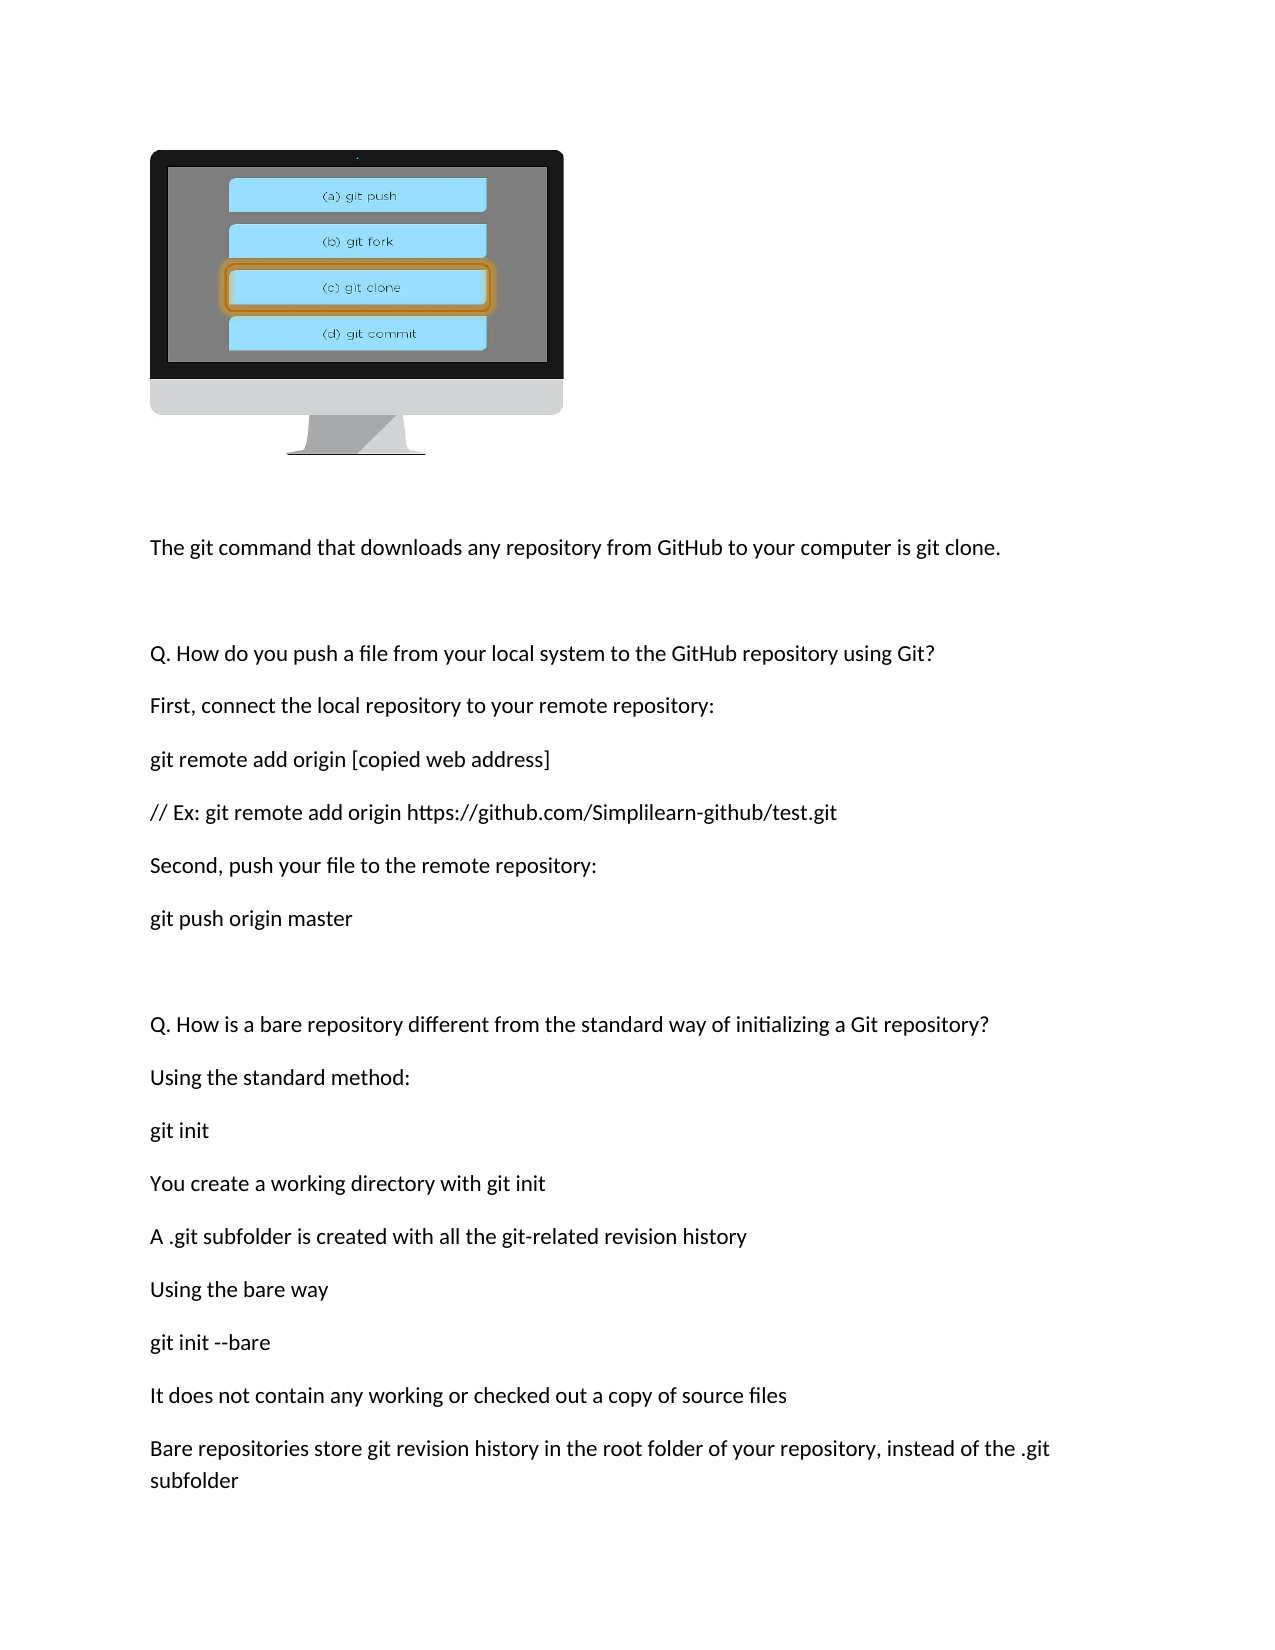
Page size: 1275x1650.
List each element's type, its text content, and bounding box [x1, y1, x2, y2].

text Second, push your file to the remote repository: [150, 851, 1125, 879]
text Using the bare way [150, 1275, 1125, 1303]
text git init [150, 1116, 1125, 1144]
text Q. How is a bare repository different from the standard way of initializing a Git repository? [150, 1010, 1125, 1038]
text git remote add origin [copied web address] [150, 745, 1125, 773]
text // Ex: git remote add origin https://github.com/Simplilearn-github/test.git [150, 798, 1125, 826]
text git init --bare [150, 1328, 1125, 1356]
text The git command that downloads any repository from GitHub to your computer is git clone. [150, 533, 1125, 561]
text Using the standard method: [150, 1063, 1125, 1091]
text Bare repositories store git revision history in the root folder of your repository, instead of the .git subfolder [150, 1434, 1125, 1494]
text First, connect the local repository to your remote repository: [150, 692, 1125, 720]
text Q. How do you push a file from your local system to the GitHub repository using Git? [150, 639, 1125, 667]
text A .git subfolder is created with all the git-related revision history [150, 1222, 1125, 1250]
text git push origin master [150, 904, 1125, 932]
text You create a working directory with git init [150, 1169, 1125, 1197]
picture [150, 150, 564, 455]
text It does not contain any working or checked out a copy of source files [150, 1381, 1125, 1409]
